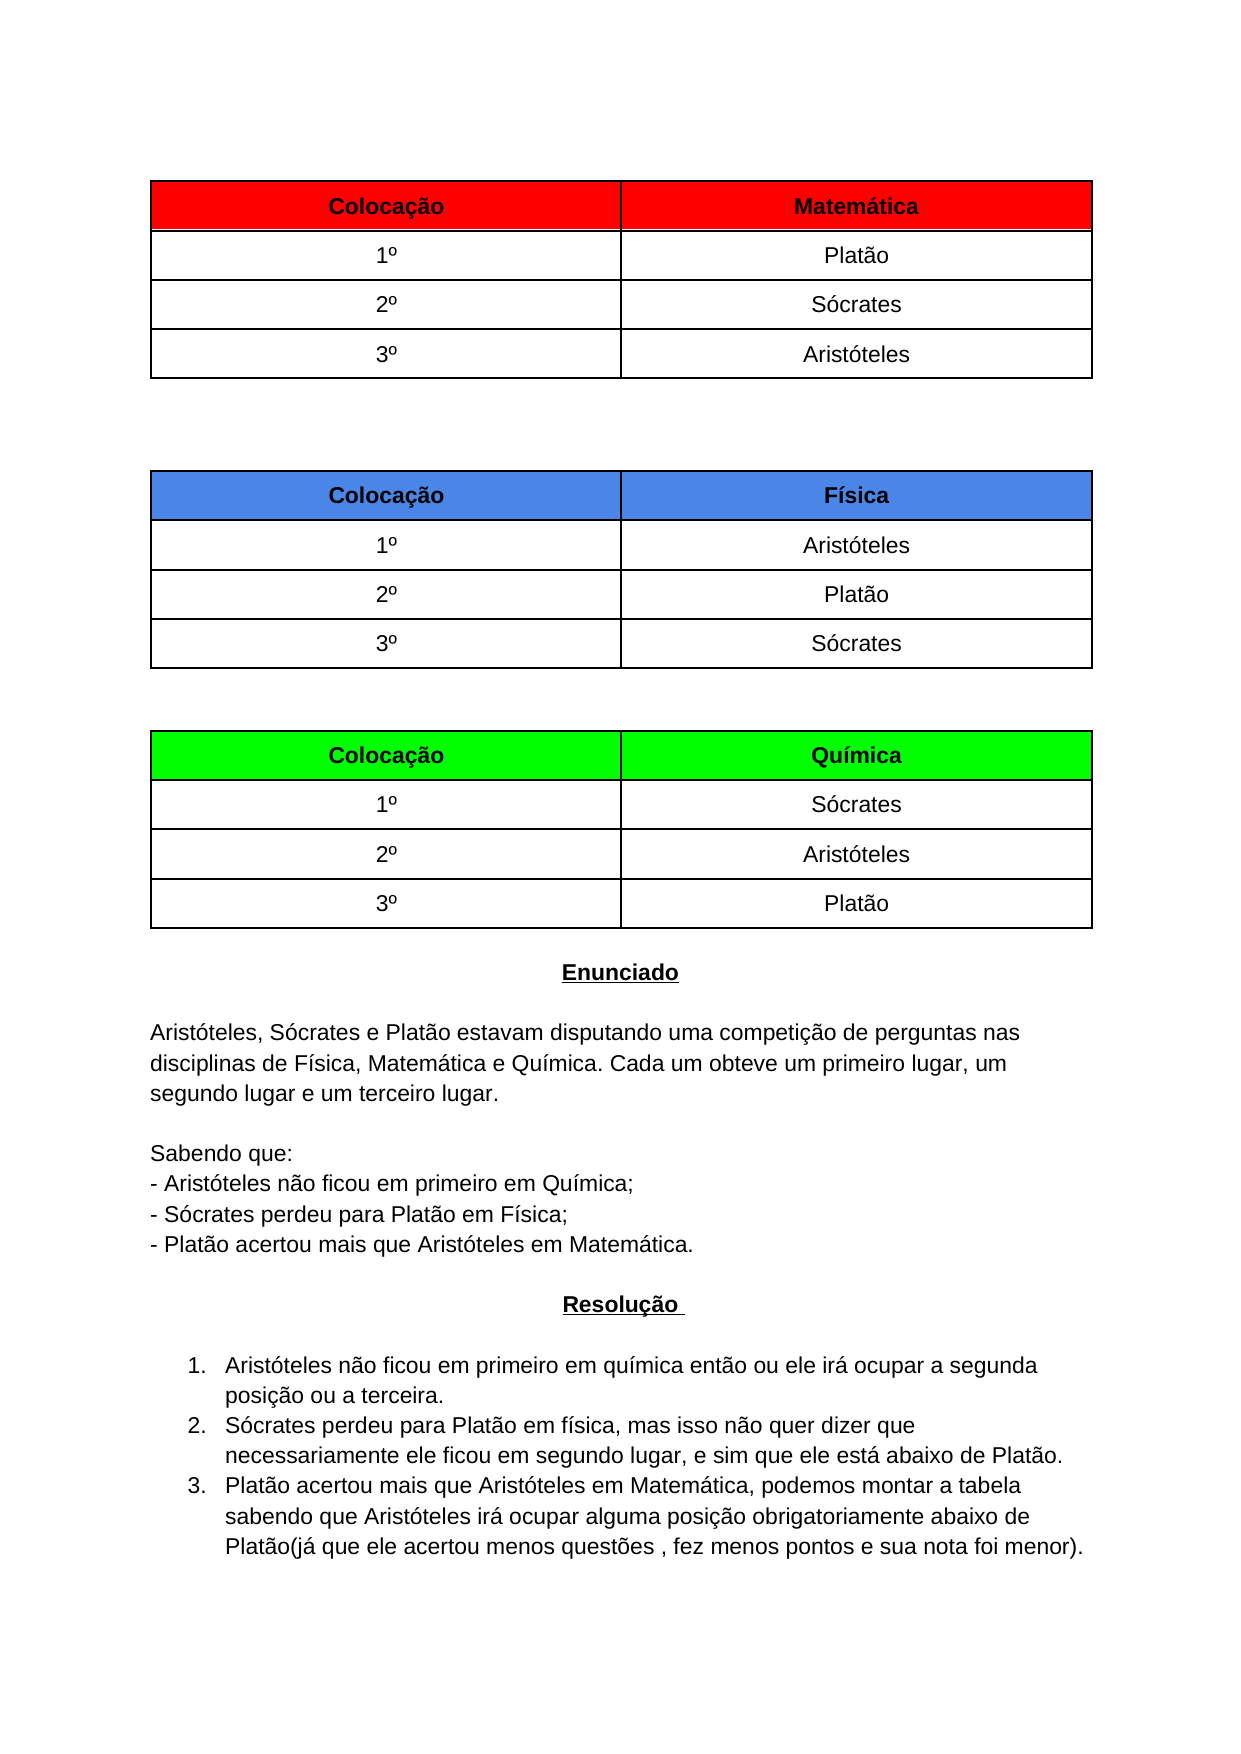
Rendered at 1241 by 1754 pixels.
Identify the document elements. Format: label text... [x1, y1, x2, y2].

table_cell Platão [622, 880, 1091, 927]
table_cell Aristóteles [622, 521, 1091, 568]
table_cell Platão [622, 232, 1091, 279]
text Resolução [150, 1291, 1090, 1318]
list Aristóteles não ficou em primeiro em química então ou ele irá ocupar a segunda posição ou a terceira. [187, 1352, 1090, 1408]
table_cell 2º [152, 571, 620, 618]
table_header Colocação [152, 472, 620, 519]
table_cell Sócrates [622, 620, 1091, 667]
table_cell 1º [152, 521, 620, 568]
table_header Química [622, 732, 1091, 779]
table_cell Sócrates [622, 781, 1091, 828]
text - Aristóteles não ficou em primeiro em Química; [150, 1170, 1090, 1197]
table_cell 3º [152, 330, 620, 377]
table_cell 1º [152, 232, 620, 279]
table_cell 2º [152, 281, 620, 328]
table_cell Aristóteles [622, 330, 1091, 377]
table_cell Aristóteles [622, 830, 1091, 877]
table_cell 1º [152, 781, 620, 828]
text Enunciado [150, 959, 1090, 985]
text Aristóteles, Sócrates e Platão estavam disputando uma competição de perguntas nas disciplinas de Física, Matemática e Química. Cada um obteve um primeiro lugar, um segundo lugar e um terceiro lugar. [150, 1019, 1090, 1106]
text Sabendo que: [150, 1140, 1090, 1167]
text - Sócrates perdeu para Platão em Física; [150, 1201, 1090, 1227]
list Sócrates perdeu para Platão em física, mas isso não quer dizer que necessariamente ele ficou em segundo lugar, e sim que ele está abaixo de Platão. [187, 1412, 1090, 1469]
list Platão acertou mais que Aristóteles em Matemática, podemos montar a tabela sabendo que Aristóteles irá ocupar alguma posição obrigatoriamente abaixo de Platão(já que ele acertou menos questões , fez menos pontos e sua nota foi menor). [187, 1472, 1090, 1559]
table_cell 2º [152, 830, 620, 877]
table_cell 3º [152, 620, 620, 667]
table_cell Sócrates [622, 281, 1091, 328]
table_header Colocação [152, 732, 620, 779]
table_header Colocação [152, 182, 620, 229]
text - Platão acertou mais que Aristóteles em Matemática. [150, 1231, 1090, 1257]
table_header Física [622, 472, 1091, 519]
table_cell Platão [622, 571, 1091, 618]
table_header Matemática [622, 182, 1091, 229]
table_cell 3º [152, 880, 620, 927]
